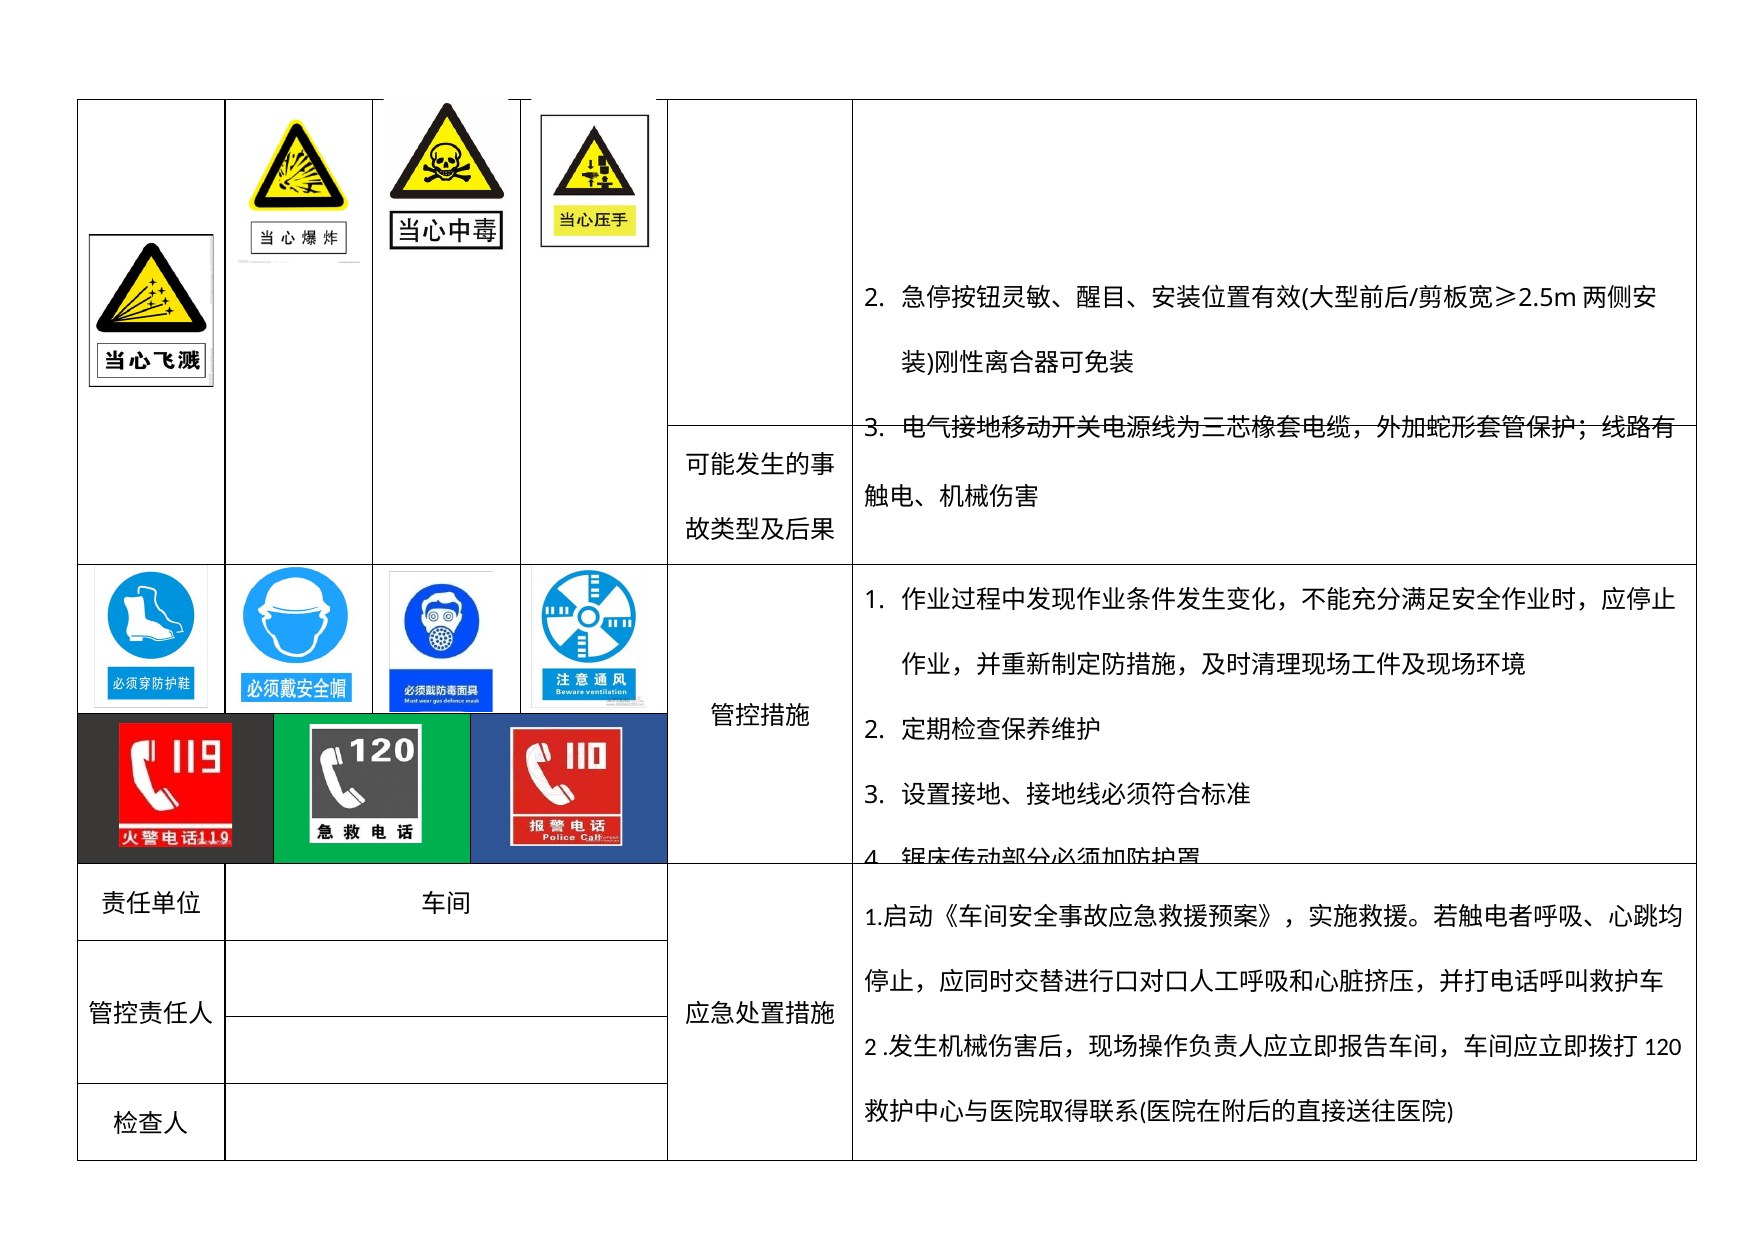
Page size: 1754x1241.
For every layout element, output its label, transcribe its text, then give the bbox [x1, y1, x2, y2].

picture [94, 565, 208, 708]
table_cell 车间 [226, 864, 667, 939]
table_cell [226, 1084, 667, 1160]
picture [88, 234, 214, 387]
picture [389, 571, 493, 709]
table_cell [78, 565, 224, 713]
table_cell 可能发生的事故类型及后果 [668, 426, 852, 564]
table_cell [521, 565, 667, 713]
picture [383, 99, 509, 256]
picture [309, 724, 422, 843]
picture [510, 727, 623, 846]
table_cell 管控措施 [668, 565, 852, 863]
table_cell 触电、机械伤害 [853, 426, 1696, 564]
table_cell 作业过程中发现作业条件发生变化，不能充分满足安全作业时，应停止作业，并重新制定防措施，及时清理现场工件及现场环境 定期检查保养维护 设置接地、接地线必须符合标准 锯床传动部分必须加防护罩 保证灯泡亮度适中，可以正常工作，不影响视线 定期对灯泡钨丝、线路进行检查，及时更换 [853, 565, 1696, 863]
table_cell [78, 100, 224, 564]
table_cell [521, 100, 667, 564]
table_cell 1.启动《车间安全事故应急救援预案》，实施救援。若触电者呼吸、心跳均停止，应同时交替进行口对口人工呼吸和心脏挤压，并打电话呼叫救护车 2 .发生机械伤害后，现场操作负责人应立即报告车间，车间应立即拨打120救护中心与医院取得联系(医院在附后的直接送往医院) [853, 864, 1696, 1160]
table_cell 管控责任人 [78, 941, 224, 1083]
table_cell [226, 941, 667, 1016]
table_cell [373, 565, 520, 713]
table_cell [471, 714, 667, 863]
table_cell [226, 100, 372, 564]
table_cell 检查人 [78, 1084, 224, 1160]
picture [531, 99, 657, 262]
picture [531, 565, 647, 708]
table_cell [78, 714, 273, 863]
picture [236, 565, 356, 706]
table_cell 应急处置措施 [668, 864, 852, 1160]
table_cell 责任单位 [78, 864, 224, 939]
table_cell [373, 100, 520, 564]
table_cell [226, 565, 372, 713]
table_cell [274, 714, 470, 863]
picture [119, 723, 233, 847]
table_cell [226, 1017, 667, 1083]
picture [236, 107, 361, 261]
